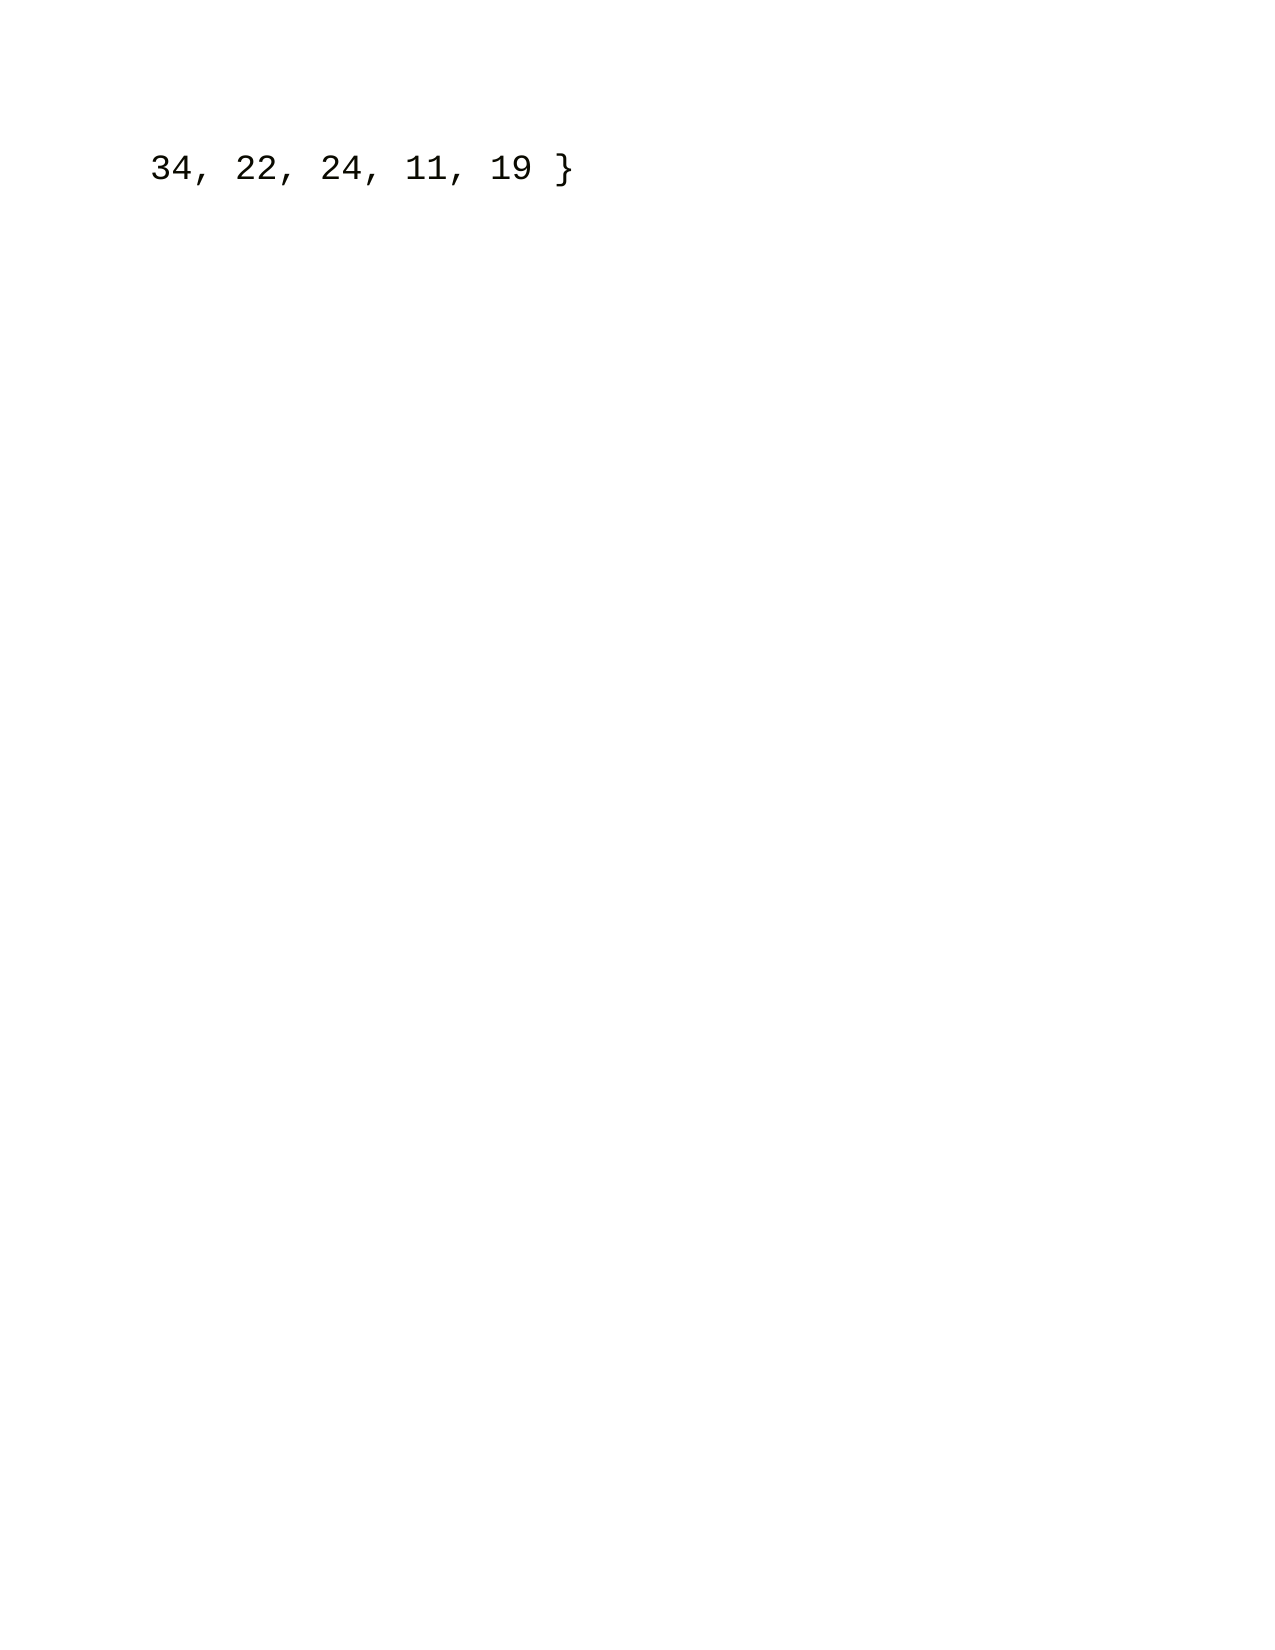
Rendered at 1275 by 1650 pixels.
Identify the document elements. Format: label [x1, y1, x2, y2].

text [150, 150, 1125, 190]
